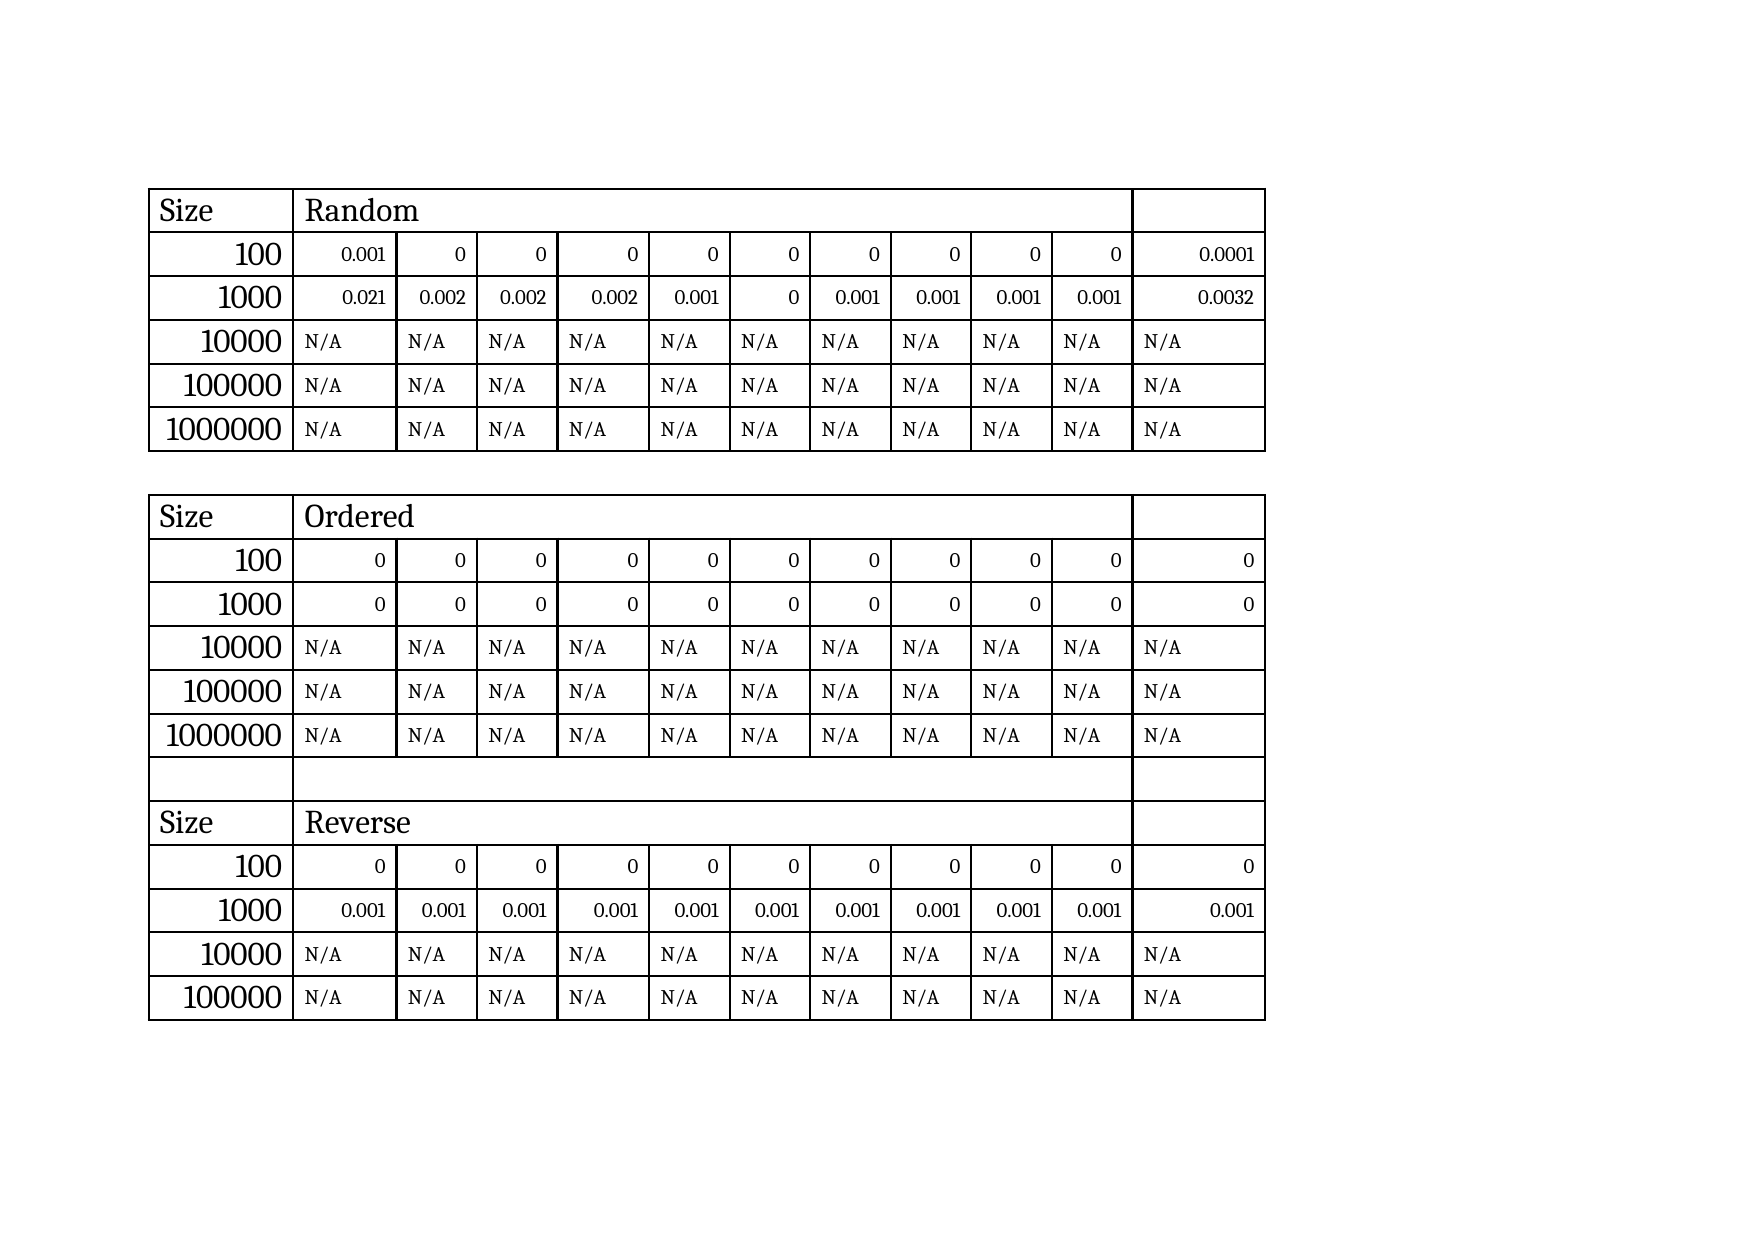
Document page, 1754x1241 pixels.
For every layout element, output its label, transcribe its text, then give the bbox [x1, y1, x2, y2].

table_cell 0 [731, 233, 809, 275]
table_cell 0 [294, 540, 395, 581]
table_cell N/A [398, 627, 476, 669]
table_cell Random [294, 190, 1131, 231]
table_cell 0.001 [1053, 890, 1131, 931]
table_cell 0.001 [478, 890, 556, 931]
table_cell [1134, 190, 1264, 231]
table_cell 0.001 [650, 277, 729, 319]
table_cell 0 [731, 583, 809, 625]
table_cell N/A [811, 321, 890, 362]
table_cell N/A [892, 321, 970, 362]
table_cell 0 [1053, 233, 1131, 275]
table_cell [891, 758, 971, 800]
table_cell 0 [1053, 846, 1131, 887]
table_cell N/A [731, 671, 809, 712]
table_cell N/A [294, 321, 395, 362]
table_cell N/A [972, 715, 1051, 756]
table_cell 0.001 [811, 890, 890, 931]
table_cell [477, 758, 557, 800]
table_cell [810, 452, 891, 494]
table_cell [1134, 802, 1264, 844]
table_cell N/A [972, 365, 1051, 406]
table_cell N/A [731, 408, 809, 450]
table_cell N/A [650, 627, 729, 669]
table_cell 0 [731, 846, 809, 887]
table_cell N/A [811, 671, 890, 712]
table_cell 0.002 [478, 277, 556, 319]
table_cell N/A [811, 365, 890, 406]
table_cell N/A [650, 408, 729, 450]
table_cell 10000 [150, 321, 292, 362]
table_cell [730, 452, 810, 494]
table_cell N/A [972, 408, 1051, 450]
table_cell 0.001 [892, 277, 970, 319]
table_cell N/A [892, 627, 970, 669]
table_cell N/A [892, 365, 970, 406]
table_cell 0 [811, 583, 890, 625]
table_cell 0.001 [650, 890, 729, 931]
table_cell N/A [294, 671, 395, 712]
table_cell 100000 [150, 977, 292, 1019]
table_cell N/A [478, 365, 556, 406]
table_cell N/A [811, 627, 890, 669]
table_cell N/A [972, 977, 1051, 1019]
table_cell N/A [478, 977, 556, 1019]
table_cell N/A [398, 321, 476, 362]
table_cell N/A [559, 933, 648, 975]
table_cell 1000000 [150, 715, 292, 756]
table_cell N/A [294, 627, 395, 669]
table_cell N/A [650, 671, 729, 712]
table_cell N/A [294, 408, 395, 450]
table_cell 0.0001 [1134, 233, 1264, 275]
table_cell 0 [1053, 583, 1131, 625]
table_cell 0.002 [559, 277, 648, 319]
table_cell Ordered [294, 496, 1131, 537]
table_cell 100000 [150, 365, 292, 406]
table_cell 100 [150, 540, 292, 581]
table_cell N/A [972, 627, 1051, 669]
table_cell N/A [1053, 627, 1131, 669]
table_cell N/A [972, 321, 1051, 362]
table_cell [1052, 758, 1131, 800]
table_cell 0 [478, 583, 556, 625]
table_cell 0 [892, 233, 970, 275]
table_cell N/A [478, 933, 556, 975]
table_cell N/A [398, 671, 476, 712]
table_cell N/A [731, 365, 809, 406]
table_cell 0 [811, 233, 890, 275]
table_cell 0 [559, 846, 648, 887]
table_cell 0.001 [294, 890, 395, 931]
table_cell [891, 452, 971, 494]
table_cell N/A [398, 715, 476, 756]
table_cell N/A [559, 977, 648, 1019]
table_cell Size [150, 496, 292, 537]
table_cell 1000 [150, 583, 292, 625]
table_cell [294, 758, 396, 800]
table_cell N/A [1053, 671, 1131, 712]
table_cell N/A [1134, 933, 1264, 975]
table_cell 0 [1053, 540, 1131, 581]
table_cell N/A [811, 408, 890, 450]
table_cell 0 [559, 233, 648, 275]
table_cell 0.001 [972, 277, 1051, 319]
table_cell N/A [559, 321, 648, 362]
table_cell 0.001 [294, 233, 395, 275]
table_cell 0.001 [398, 890, 476, 931]
table_cell N/A [650, 715, 729, 756]
table_cell [1134, 496, 1264, 537]
table_cell 0 [398, 233, 476, 275]
table_cell N/A [478, 321, 556, 362]
table_cell N/A [811, 933, 890, 975]
table_cell [150, 758, 292, 800]
table_cell N/A [398, 365, 476, 406]
table_cell N/A [294, 977, 395, 1019]
table_cell N/A [1134, 408, 1264, 450]
table_cell [1133, 452, 1265, 494]
table_cell [649, 452, 729, 494]
table_cell N/A [398, 933, 476, 975]
table_cell N/A [398, 408, 476, 450]
table_cell N/A [1053, 321, 1131, 362]
table_cell N/A [650, 365, 729, 406]
table_cell N/A [972, 933, 1051, 975]
table_cell N/A [892, 933, 970, 975]
table_cell [149, 452, 293, 494]
table_cell 0 [972, 583, 1051, 625]
table_cell N/A [972, 671, 1051, 712]
table_cell [558, 452, 649, 494]
table_cell 0 [398, 846, 476, 887]
table_cell N/A [478, 671, 556, 712]
table_cell N/A [731, 977, 809, 1019]
table_cell N/A [892, 977, 970, 1019]
table_cell 0.021 [294, 277, 395, 319]
table_cell 0 [650, 540, 729, 581]
table_cell 100 [150, 233, 292, 275]
table_cell 0 [892, 583, 970, 625]
table_cell [396, 452, 477, 494]
table_cell [810, 758, 891, 800]
table_cell N/A [398, 977, 476, 1019]
table_cell 1000000 [150, 408, 292, 450]
table_cell 0 [294, 846, 395, 887]
table_cell 0 [972, 846, 1051, 887]
table_cell N/A [1053, 365, 1131, 406]
table_cell N/A [559, 671, 648, 712]
table_cell N/A [559, 627, 648, 669]
table_cell N/A [892, 408, 970, 450]
table_cell 0 [294, 583, 395, 625]
table_cell N/A [811, 715, 890, 756]
table_cell N/A [1134, 715, 1264, 756]
table_cell 0 [650, 846, 729, 887]
table_cell 0 [478, 233, 556, 275]
table_cell 0 [1134, 540, 1264, 581]
table_cell N/A [1053, 933, 1131, 975]
table_cell N/A [892, 671, 970, 712]
table_cell 0 [559, 540, 648, 581]
table_cell N/A [294, 365, 395, 406]
table_cell 0.001 [1134, 890, 1264, 931]
table_cell N/A [1134, 671, 1264, 712]
table_cell 0 [731, 277, 809, 319]
table_cell 0.002 [398, 277, 476, 319]
table_cell N/A [731, 715, 809, 756]
table_cell 1000 [150, 277, 292, 319]
table_cell [971, 758, 1052, 800]
table_cell N/A [811, 977, 890, 1019]
table_cell 0 [811, 540, 890, 581]
table_cell 0.001 [1053, 277, 1131, 319]
table_cell 0 [650, 233, 729, 275]
table_cell N/A [294, 715, 395, 756]
table_cell 100 [150, 846, 292, 887]
table_cell N/A [731, 933, 809, 975]
table_cell 100000 [150, 671, 292, 712]
table_cell 0 [972, 233, 1051, 275]
table_cell N/A [1134, 627, 1264, 669]
table_cell N/A [892, 715, 970, 756]
table_cell [477, 452, 557, 494]
table_cell N/A [1053, 715, 1131, 756]
table_cell 0.001 [731, 890, 809, 931]
table_cell 0 [478, 540, 556, 581]
table_cell [1052, 452, 1132, 494]
table_cell [649, 758, 729, 800]
table_cell N/A [1134, 977, 1264, 1019]
table_cell 0 [650, 583, 729, 625]
table_cell N/A [294, 933, 395, 975]
table_cell N/A [650, 933, 729, 975]
table_cell N/A [1134, 365, 1264, 406]
table_cell [730, 758, 810, 800]
table_cell 0 [1134, 583, 1264, 625]
table_cell N/A [1053, 977, 1131, 1019]
table_cell 0.0032 [1134, 277, 1264, 319]
table_cell N/A [559, 408, 648, 450]
table_cell 0 [731, 540, 809, 581]
table_cell 0.001 [892, 890, 970, 931]
table_cell 0 [811, 846, 890, 887]
table_cell N/A [650, 977, 729, 1019]
table_cell N/A [478, 408, 556, 450]
table_cell 0 [478, 846, 556, 887]
table_cell N/A [650, 321, 729, 362]
table_cell 0 [972, 540, 1051, 581]
table_cell [558, 758, 649, 800]
table_cell 0.001 [559, 890, 648, 931]
table_cell N/A [731, 627, 809, 669]
table_cell 10000 [150, 933, 292, 975]
table_cell 0 [398, 583, 476, 625]
table_cell N/A [559, 365, 648, 406]
table_cell N/A [559, 715, 648, 756]
table_cell 0 [892, 846, 970, 887]
table_cell 1000 [150, 890, 292, 931]
table_cell Size [150, 802, 292, 844]
table_cell Reverse [294, 802, 1131, 844]
table_cell N/A [478, 627, 556, 669]
table_cell 0 [892, 540, 970, 581]
table_cell 0.001 [811, 277, 890, 319]
table_cell 0 [559, 583, 648, 625]
table_cell N/A [1053, 408, 1131, 450]
table_cell N/A [478, 715, 556, 756]
table_cell N/A [1134, 321, 1264, 362]
table_cell Size [150, 190, 292, 231]
table_cell 0 [398, 540, 476, 581]
table_cell N/A [731, 321, 809, 362]
table_cell [971, 452, 1052, 494]
table_cell 0 [1134, 846, 1264, 887]
table_cell 0.001 [972, 890, 1051, 931]
table_cell [396, 758, 477, 800]
table_cell [293, 452, 396, 494]
table_cell 10000 [150, 627, 292, 669]
table_cell [1134, 758, 1264, 800]
